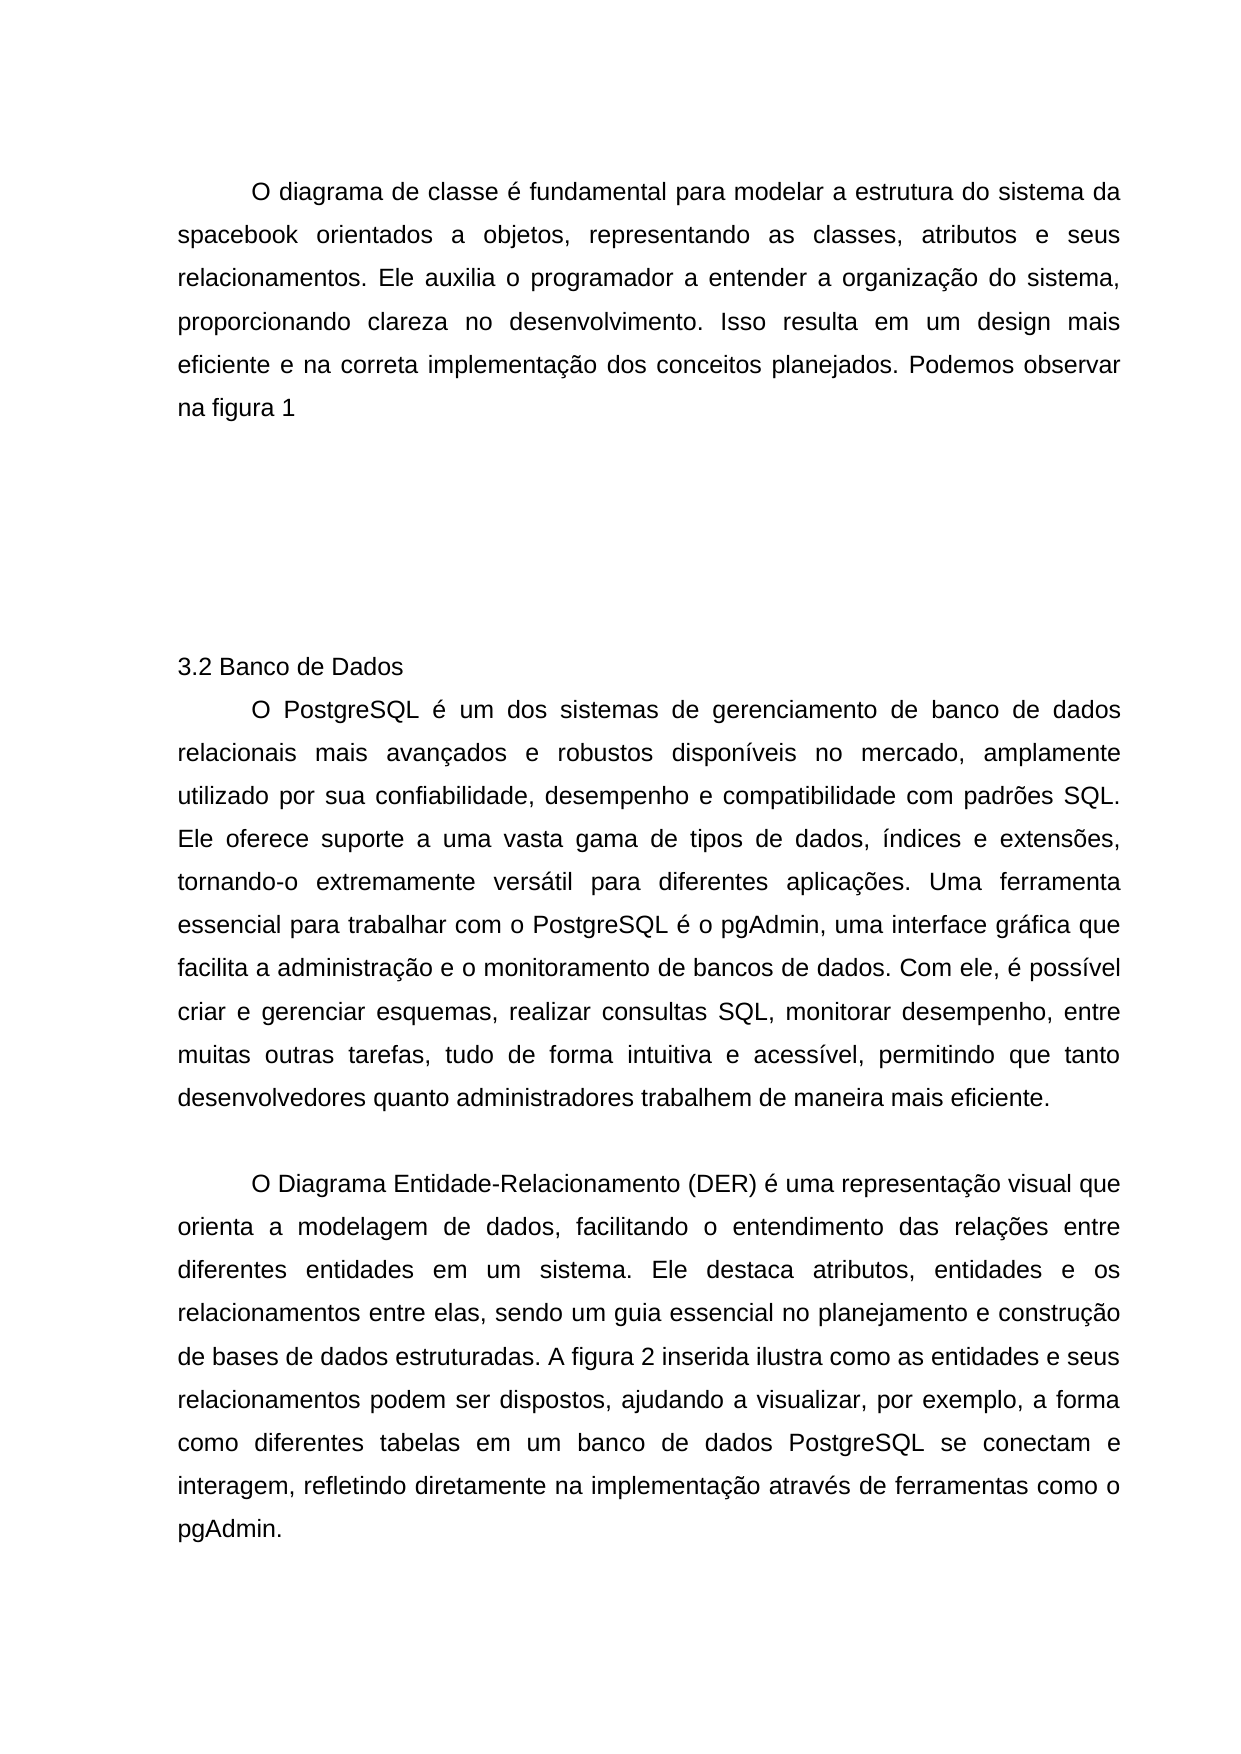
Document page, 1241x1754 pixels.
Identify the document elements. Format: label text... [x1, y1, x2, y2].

text 3.2 Banco de Dados [177, 652, 1122, 680]
text O PostgreSQL é um dos sistemas de gerenciamento de banco de dados relacionais mais avançados e robustos disponíveis no mercado, amplamente utilizado por sua confiabilidade, desempenho e compatibilidade com padrões SQL. Ele oferece suporte a uma vasta gama de tipos de dados, índices e extensões, tornando-o extremamente versátil para diferentes aplicações. Uma ferramenta essencial para trabalhar com o PostgreSQL é o pgAdmin, uma interface gráfica que facilita a administração e o monitoramento de bancos de dados. Com ele, é possível criar e gerenciar esquemas, realizar consultas SQL, monitorar desempenho, entre muitas outras tarefas, tudo de forma intuitiva e acessível, permitindo que tanto desenvolvedores quanto administradores trabalhem de maneira mais eficiente. [177, 695, 1122, 1112]
text O Diagrama Entidade-Relacionamento (DER) é uma representação visual que orienta a modelagem de dados, facilitando o entendimento das relações entre diferentes entidades em um sistema. Ele destaca atributos, entidades e os relacionamentos entre elas, sendo um guia essencial no planejamento e construção de bases de dados estruturadas. A figura 2 inserida ilustra como as entidades e seus relacionamentos podem ser dispostos, ajudando a visualizar, por exemplo, a forma como diferentes tabelas em um banco de dados PostgreSQL se conectam e interagem, refletindo diretamente na implementação através de ferramentas como o pgAdmin. [177, 1169, 1122, 1543]
text O diagrama de classe é fundamental para modelar a estrutura do sistema da spacebook orientados a objetos, representando as classes, atributos e seus relacionamentos. Ele auxilia o programador a entender a organização do sistema, proporcionando clareza no desenvolvimento. Isso resulta em um design mais eficiente e na correta implementação dos conceitos planejados. Podemos observar na figura 1 [177, 177, 1122, 422]
